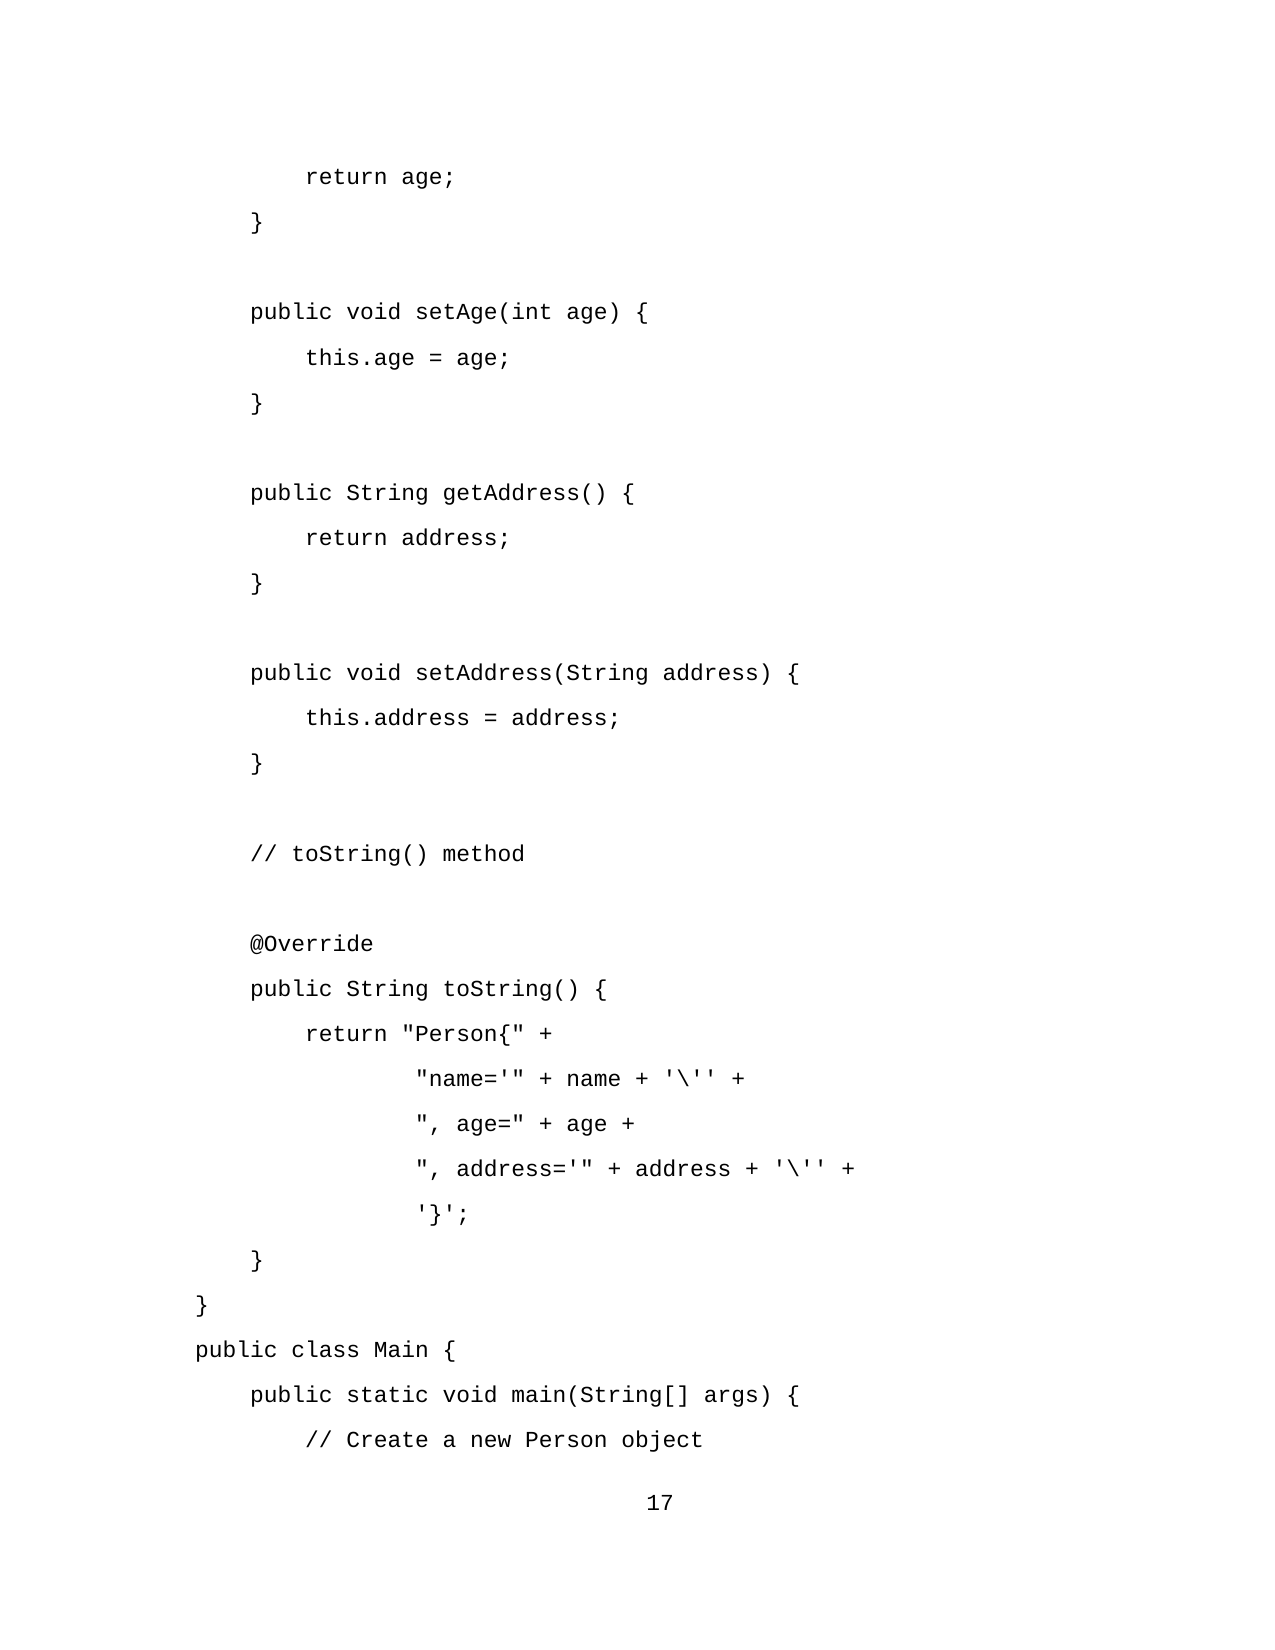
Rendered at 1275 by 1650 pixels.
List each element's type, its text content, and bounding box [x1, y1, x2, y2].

text ", address='" + address + '\'' + [195, 1158, 1125, 1184]
text public static void main(String[] args) { [195, 1383, 1125, 1409]
text } [195, 1293, 1125, 1319]
text this.address = address; [195, 707, 1125, 733]
text } [195, 571, 1125, 597]
text // toString() method [195, 842, 1125, 868]
text this.age = age; [195, 346, 1125, 372]
text // Create a new Person object [195, 1428, 1125, 1454]
text return age; [195, 165, 1125, 191]
text return address; [195, 526, 1125, 552]
text "name='" + name + '\'' + [195, 1067, 1125, 1093]
text public void setAge(int age) { [195, 301, 1125, 327]
text public void setAddress(String address) { [195, 662, 1125, 687]
text } [195, 211, 1125, 236]
text '}'; [195, 1203, 1125, 1229]
text } [195, 752, 1125, 778]
text @Override [195, 932, 1125, 958]
text ", age=" + age + [195, 1113, 1125, 1138]
text return "Person{" + [195, 1022, 1125, 1048]
text public String getAddress() { [195, 481, 1125, 507]
text } [195, 391, 1125, 417]
text } [195, 1248, 1125, 1274]
text public class Main { [195, 1338, 1125, 1364]
text public String toString() { [195, 977, 1125, 1003]
